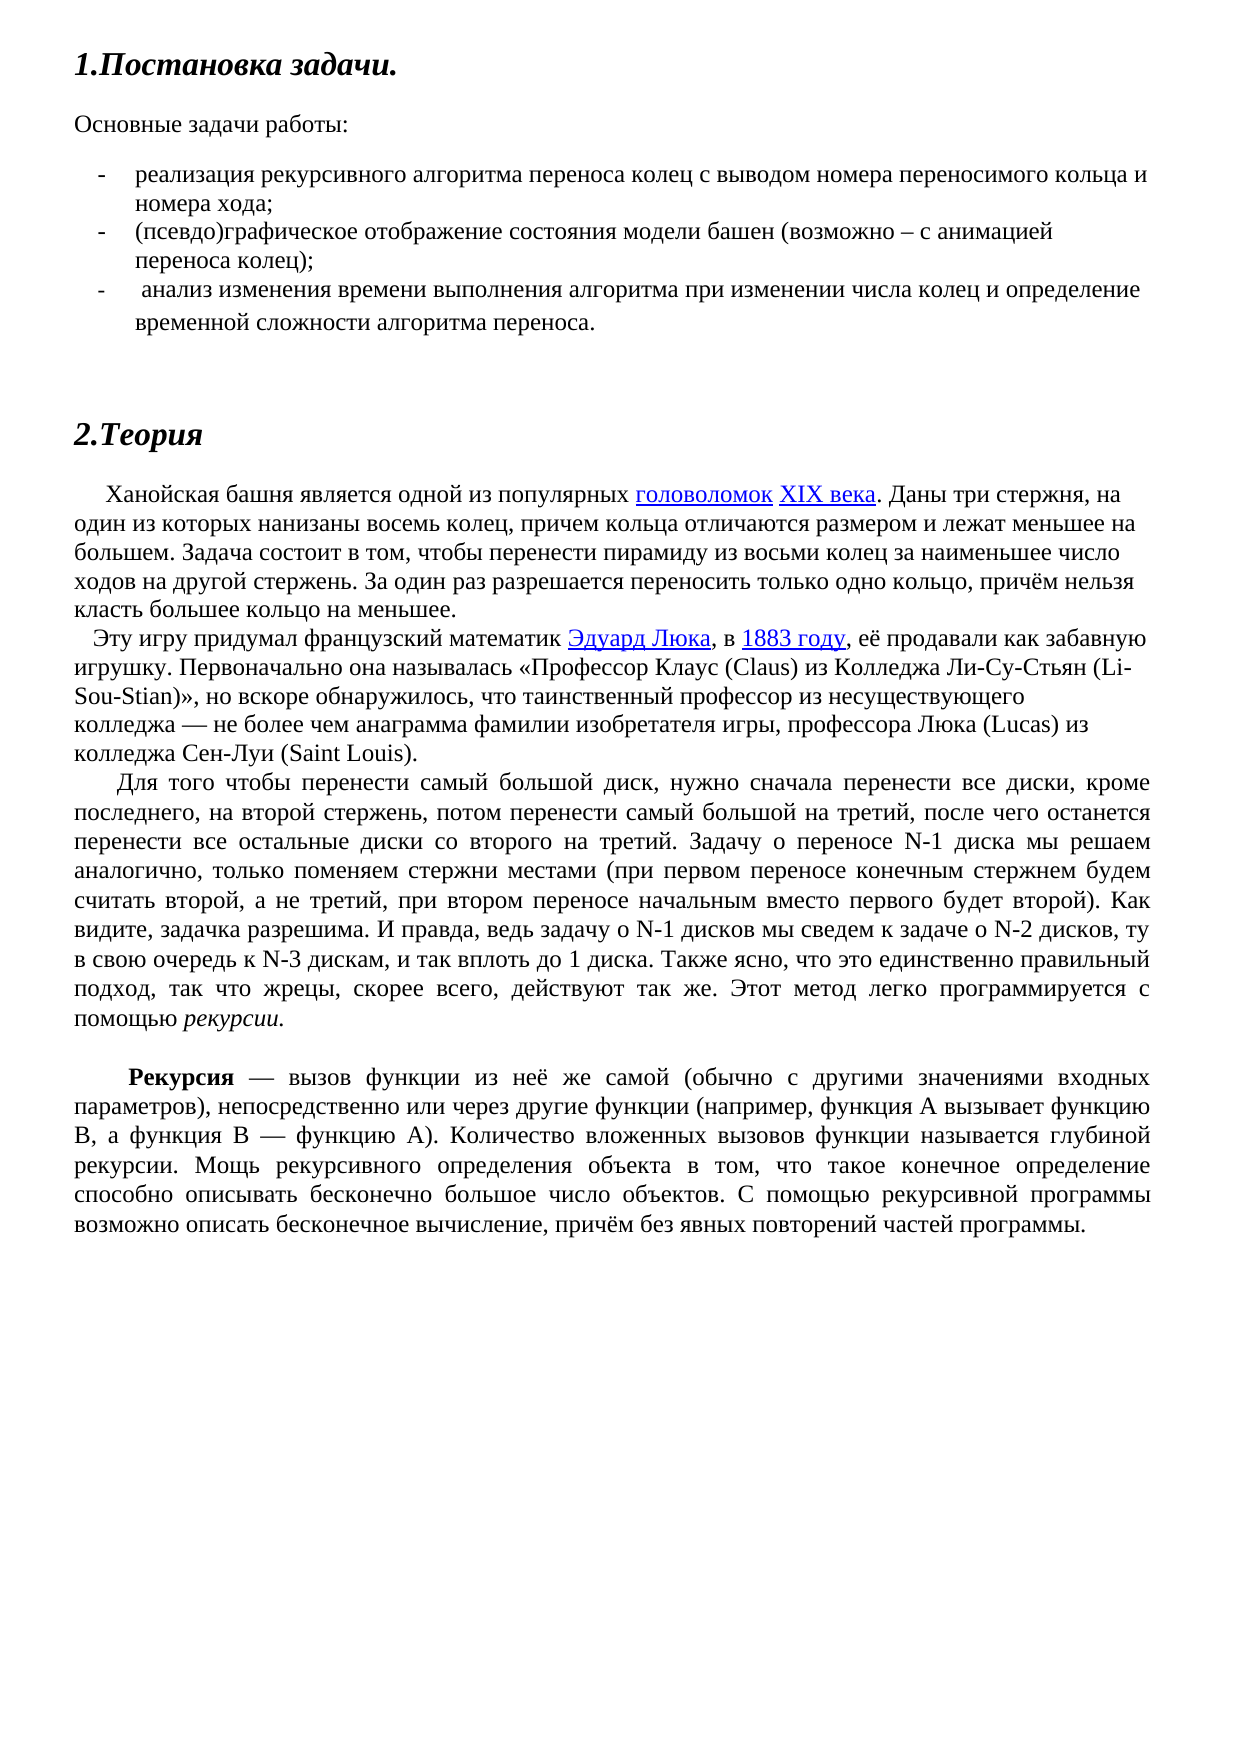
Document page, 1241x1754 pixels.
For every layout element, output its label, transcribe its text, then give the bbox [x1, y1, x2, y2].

text Эту игру придумал французский математик Эдуард Люка, в 1883 году, её продавали как забавную игрушку. Первоначально она называлась «Профессор Клаус (Claus) из Колледжа Ли-Су-Стьян (Li-Sou-Stian)», но вскоре обнаружилось, что таинственный профессор из несуществующего колледжа — не более чем анаграмма фамилии изобретателя игры, профессора Люка (Lucas) из колледжа Сен-Луи (Saint Louis). [74, 623, 1152, 767]
list реализация рекурсивного алгоритма переноса колец с выводом номера переносимого кольца и номера хода; [97, 159, 1152, 216]
list (псевдо)графическое отображение состояния модели башен (возможно – с анимацией переноса колец); [97, 216, 1152, 274]
text Для того чтобы перенести самый большой диск, нужно сначала перенести все диски, кроме последнего, на второй стержень, потом перенести самый большой на третий, после чего останется перенести все остальные диски со второго на третий. Задачу о переносе N-1 диска мы решаем аналогично, только поменяем стержни местами (при первом переносе конечным стержнем будем считать второй, а не третий, при втором переносе начальным вместо первого будет второй). Как видите, задачка разрешима. И правда, ведь задачу о N-1 дисков мы сведем к задаче о N-2 дисков, ту в свою очередь к N-3 дискам, и так вплоть до 1 диска. Также ясно, что это единственно правильный подход, так что жрецы, скорее всего, действуют так же. Этот метод легко программируется с помощью рекурсии. [74, 767, 1152, 1032]
text Ханойская башня является одной из популярных головоломок XIX века. Даны три стержня, на один из которых нанизаны восемь колец, причем кольца отличаются размером и лежат меньшее на большем. Задача состоит в том, чтобы перенести пирамиду из восьми колец за наименьшее число ходов на другой стержень. За один раз разрешается переносить только одно кольцо, причём нельзя класть большее кольцо на меньшее. [74, 479, 1152, 623]
text Рекурсия — вызов функции из неё же самой (обычно с другими значениями входных параметров), непосредственно или через другие функции (например, функция А вызывает функцию B, а функция B — функцию A). Количество вложенных вызовов функции называется глубиной рекурсии. Мощь рекурсивного определения объекта в том, что такое конечное определение способно описывать бесконечно большое число объектов. С помощью рекурсивной программы возможно описать бесконечное вычисление, причём без явных повторений частей программы. [74, 1061, 1152, 1238]
text 1.Постановка задачи. [74, 44, 1063, 83]
text 2.Теория [74, 414, 1152, 453]
list анализ изменения времени выполнения алгоритма при изменении числа колец и определение временной сложности алгоритма переноса. [97, 274, 1152, 336]
text Основные задачи работы: [74, 109, 1152, 138]
